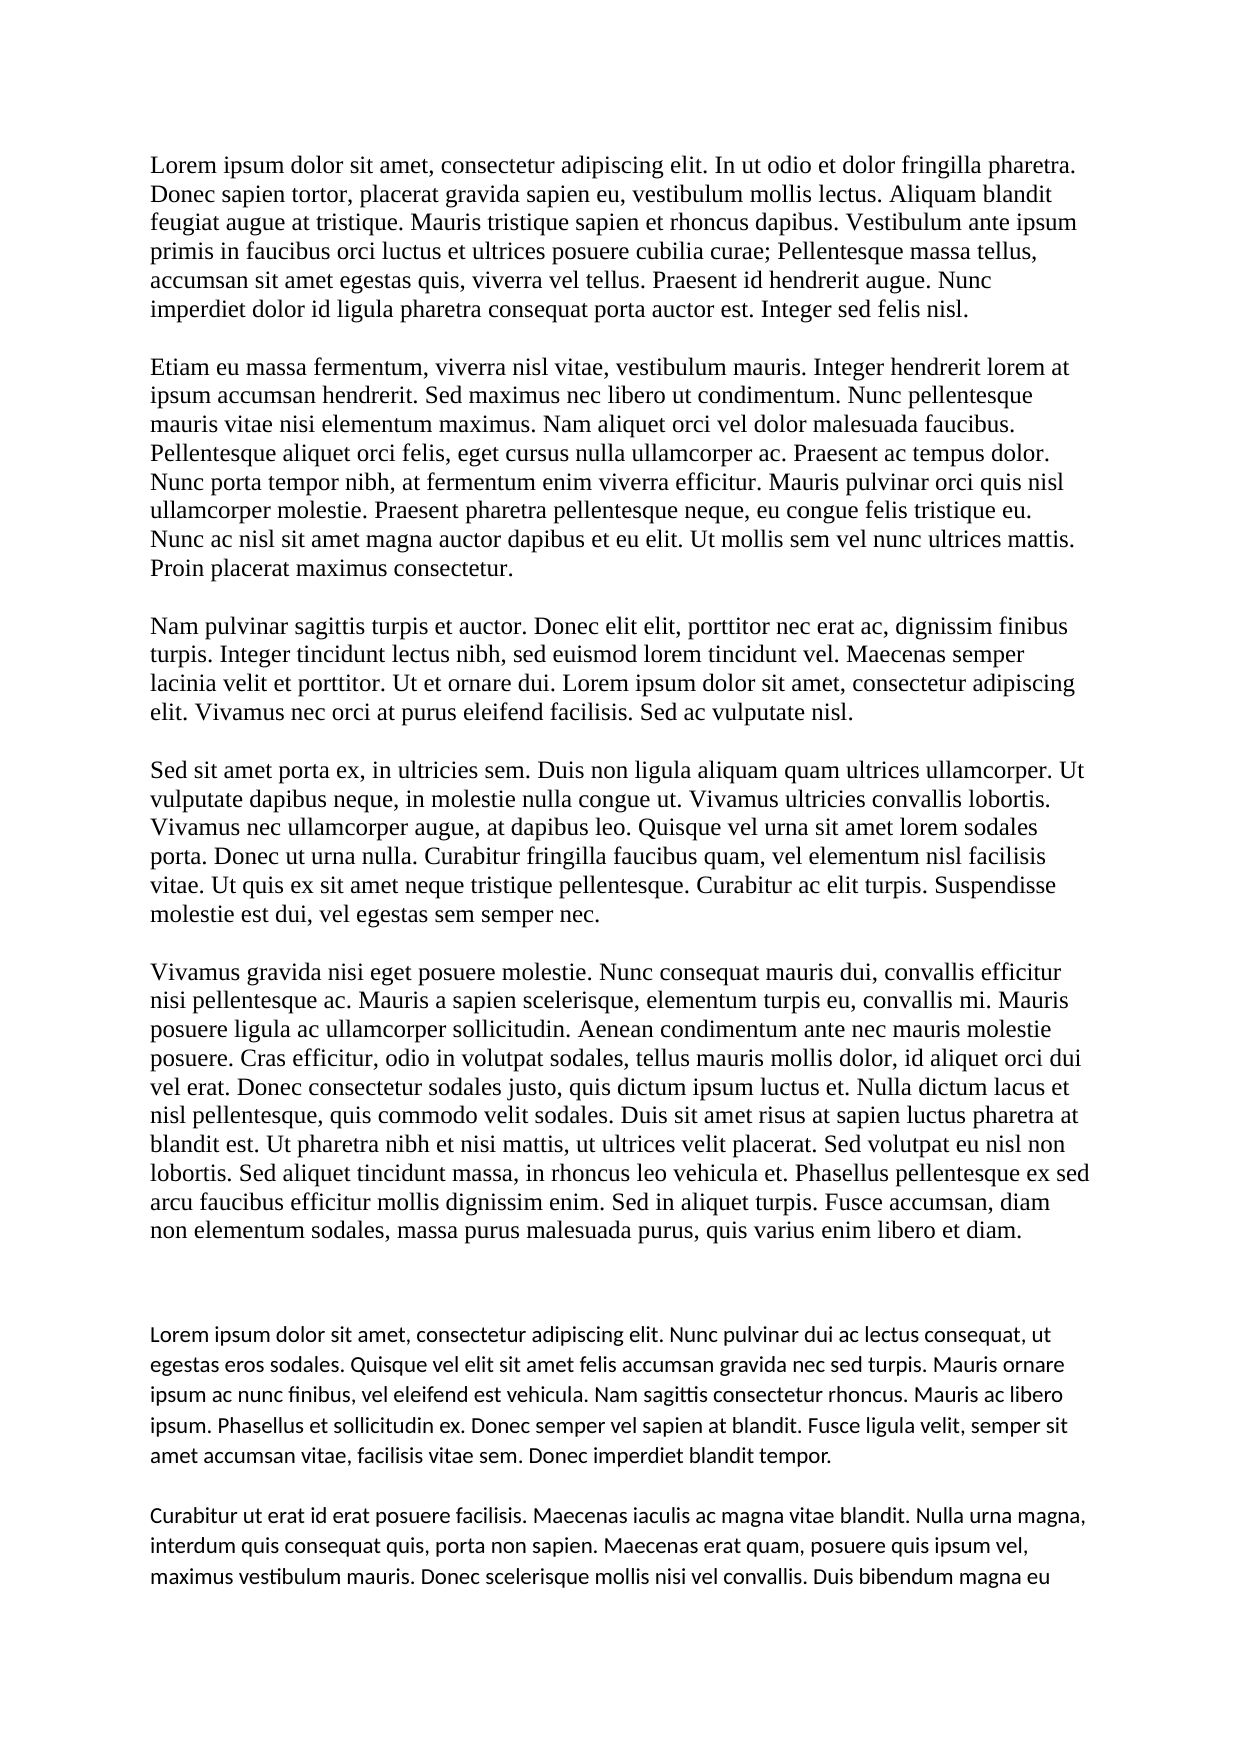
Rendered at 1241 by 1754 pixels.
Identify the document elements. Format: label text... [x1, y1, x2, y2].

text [150, 1320, 1090, 1590]
text Lorem ipsum dolor sit amet, consectetur adipiscing elit. In ut odio et dolor fringilla pharetra. Donec sapien tortor, placerat gravida sapien eu, vestibulum mollis lectus. Aliquam blandit feugiat augue at tristique. Mauris tristique sapien et rhoncus dapibus. Vestibulum ante ipsum primis in faucibus orci luctus et ultrices posuere cubilia curae; Pellentesque massa tellus, accumsan sit amet egestas quis, viverra vel tellus. Praesent id hendrerit augue. Nunc imperdiet dolor id ligula pharetra consequat porta auctor est. Integer sed felis nisl. [150, 150, 1090, 322]
text Etiam eu massa fermentum, viverra nisl vitae, vestibulum mauris. Integer hendrerit lorem at ipsum accumsan hendrerit. Sed maximus nec libero ut condimentum. Nunc pellentesque mauris vitae nisi elementum maximus. Nam aliquet orci vel dolor malesuada faucibus. Pellentesque aliquet orci felis, eget cursus nulla ullamcorper ac. Praesent ac tempus dolor. Nunc porta tempor nibh, at fermentum enim viverra efficitur. Mauris pulvinar orci quis nisl ullamcorper molestie. Praesent pharetra pellentesque neque, eu congue felis tristique eu. Nunc ac nisl sit amet magna auctor dapibus et eu elit. Ut mollis sem vel nunc ultrices mattis. Proin placerat maximus consectetur. [150, 352, 1090, 582]
text Sed sit amet porta ex, in ultricies sem. Duis non ligula aliquam quam ultrices ullamcorper. Ut vulputate dapibus neque, in molestie nulla congue ut. Vivamus ultricies convallis lobortis. Vivamus nec ullamcorper augue, at dapibus leo. Quisque vel urna sit amet lorem sodales porta. Donec ut urna nulla. Curabitur fringilla faucibus quam, vel elementum nisl facilisis vitae. Ut quis ex sit amet neque tristique pellentesque. Curabitur ac elit turpis. Suspendisse molestie est dui, vel egestas sem semper nec. [150, 755, 1090, 927]
text Vivamus gravida nisi eget posuere molestie. Nunc consequat mauris dui, convallis efficitur nisi pellentesque ac. Mauris a sapien scelerisque, elementum turpis eu, convallis mi. Mauris posuere ligula ac ullamcorper sollicitudin. Aenean condimentum ante nec mauris molestie posuere. Cras efficitur, odio in volutpat sodales, tellus mauris mollis dolor, id aliquet orci dui vel erat. Donec consectetur sodales justo, quis dictum ipsum luctus et. Nulla dictum lacus et nisl pellentesque, quis commodo velit sodales. Duis sit amet risus at sapien luctus pharetra at blandit est. Ut pharetra nibh et nisi mattis, ut ultrices velit placerat. Sed volutpat eu nisl non lobortis. Sed aliquet tincidunt massa, in rhoncus leo vehicula et. Phasellus pellentesque ex sed arcu faucibus efficitur mollis dignissim enim. Sed in aliquet turpis. Fusce accumsan, diam non elementum sodales, massa purus malesuada purus, quis varius enim libero et diam. [150, 957, 1090, 1244]
text Nam pulvinar sagittis turpis et auctor. Donec elit elit, porttitor nec erat ac, dignissim finibus turpis. Integer tincidunt lectus nibh, sed euismod lorem tincidunt vel. Maecenas semper lacinia velit et porttitor. Ut et ornare dui. Lorem ipsum dolor sit amet, consectetur adipiscing elit. Vivamus nec orci at purus eleifend facilisis. Sed ac vulputate nisl. [150, 611, 1090, 726]
